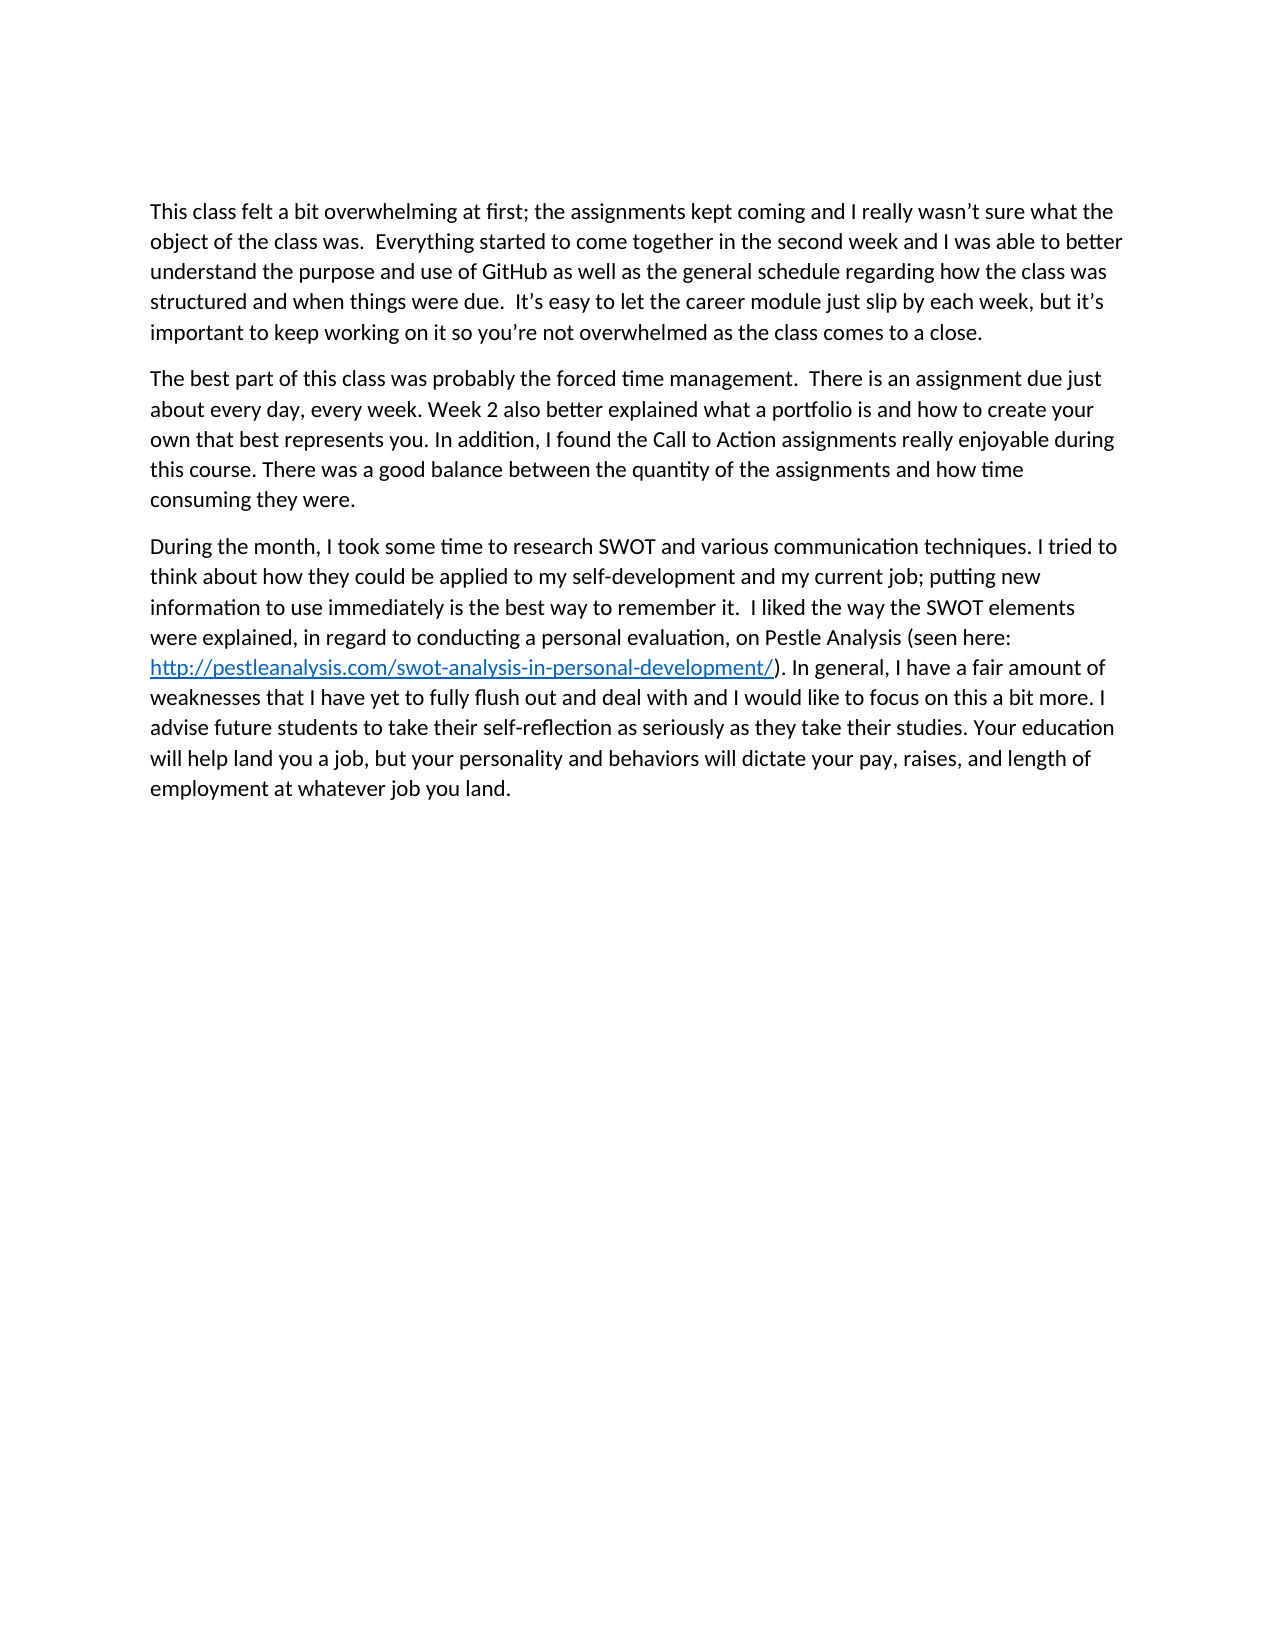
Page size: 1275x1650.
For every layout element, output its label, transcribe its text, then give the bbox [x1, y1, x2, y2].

text The best part of this class was probably the forced time management. There is an assignment due just about every day, every week. Week 2 also better explained what a portfolio is and how to create your own that best represents you. In addition, I found the Call to Action assignments really enjoyable during this course. There was a good balance between the quantity of the assignments and how time consuming they were. [150, 364, 1125, 513]
text During the month, I took some time to research SWOT and various communication techniques. I tried to think about how they could be applied to my self-development and my current job; putting new information to use immediately is the best way to remember it. I liked the way the SWOT elements were explained, in regard to conducting a personal evaluation, on Pestle Analysis (seen here: http://pestleanalysis.com/swot-analysis-in-personal-development/). In general, I have a fair amount of weaknesses that I have yet to fully flush out and deal with and I would like to focus on this a bit more. I advise future students to take their self-reflection as seriously as they take their studies. Your education will help land you a job, but your personality and behaviors will dictate your pay, raises, and length of employment at whatever job you land. [150, 532, 1125, 802]
text This class felt a bit overwhelming at first; the assignments kept coming and I really wasn’t sure what the object of the class was. Everything started to come together in the second week and I was able to better understand the purpose and use of GitHub as well as the general schedule regarding how the class was structured and when things were due. It’s easy to let the career module just slip by each week, but it’s important to keep working on it so you’re not overwhelmed as the class comes to a close. [150, 197, 1125, 346]
